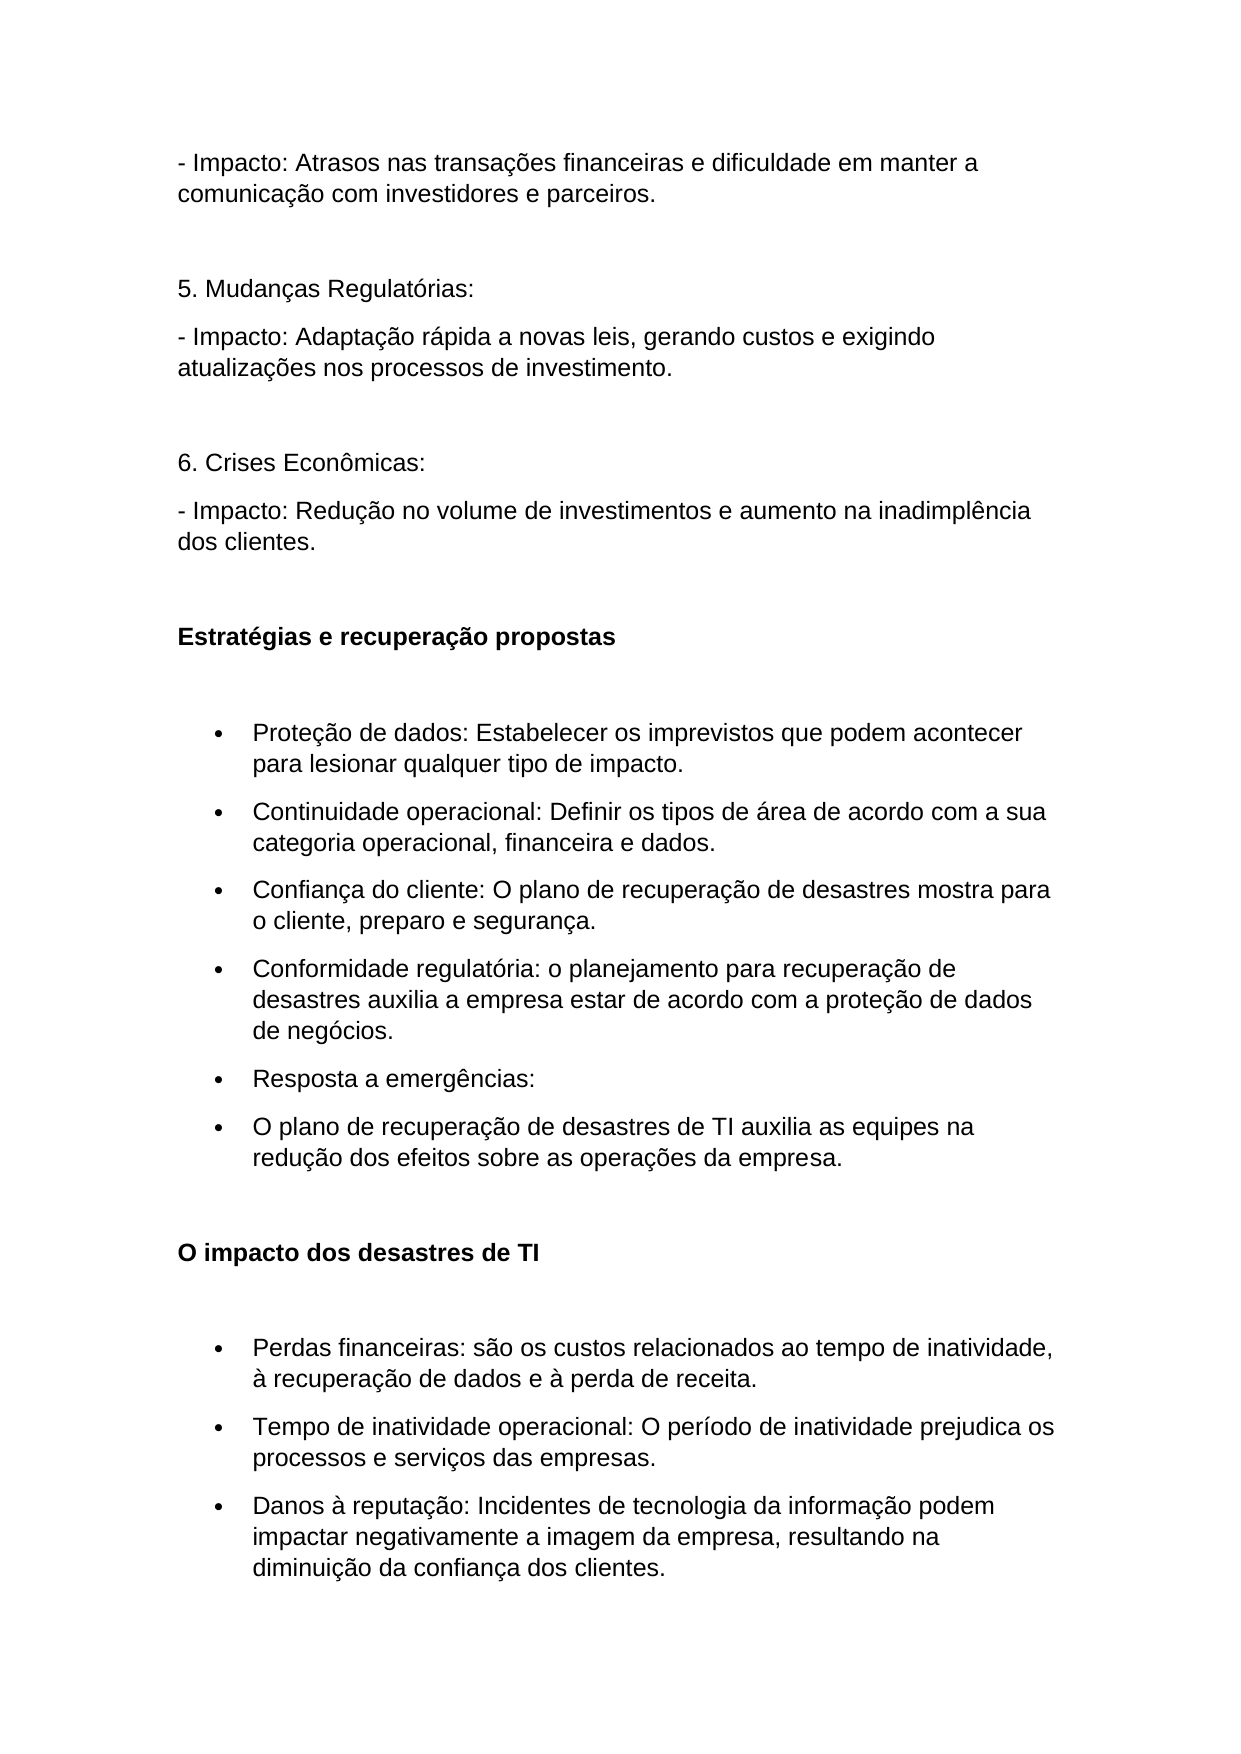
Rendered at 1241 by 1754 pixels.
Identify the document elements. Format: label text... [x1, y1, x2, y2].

text 6. Crises Econômicas: [177, 448, 1063, 477]
list Danos à reputação: Incidentes de tecnologia da informação podem impactar negativamente a imagem da empresa, resultando na diminuição da confiança dos clientes. [215, 1491, 1063, 1582]
text 5. Mudanças Regulatórias: [177, 274, 1063, 303]
list Perdas financeiras: são os custos relacionados ao tempo de inatividade, à recuperação de dados e à perda de receita. [215, 1333, 1063, 1393]
list Tempo de inatividade operacional: O período de inatividade prejudica os processos e serviços das empresas. [215, 1412, 1063, 1472]
list Resposta a emergências: Parte superior do formulário [215, 1064, 1063, 1093]
list Confiança do cliente: O plano de recuperação de desastres mostra para o cliente, preparo e segurança. [215, 875, 1063, 935]
text - Impacto: Adaptação rápida a novas leis, gerando custos e exigindo atualizações nos processos de investimento. [177, 322, 1063, 382]
list O plano de recuperação de desastres de TI auxilia as equipes na redução dos efeitos sobre as operações da empreParte inferior do formuláriosa. [215, 1112, 1063, 1171]
text O impacto dos desastres de TI [177, 1238, 1063, 1267]
text Estratégias e recuperação propostas [177, 622, 1063, 651]
text - Impacto: Redução no volume de investimentos e aumento na inadimplência dos clientes. [177, 496, 1063, 556]
list Conformidade regulatória: o planejamento para recuperação de desastres auxilia a empresa estar de acordo com a proteção de dados de negócios. [215, 954, 1063, 1045]
list Continuidade operacional: Definir os tipos de área de acordo com a sua categoria operacional, financeira e dados. [215, 797, 1063, 856]
list Proteção de dados: Estabelecer os imprevistos que podem acontecer para lesionar qualquer tipo de impacto. [215, 718, 1063, 778]
text - Impacto: Atrasos nas transações financeiras e dificuldade em manter a comunicação com investidores e parceiros. [177, 148, 1063, 207]
